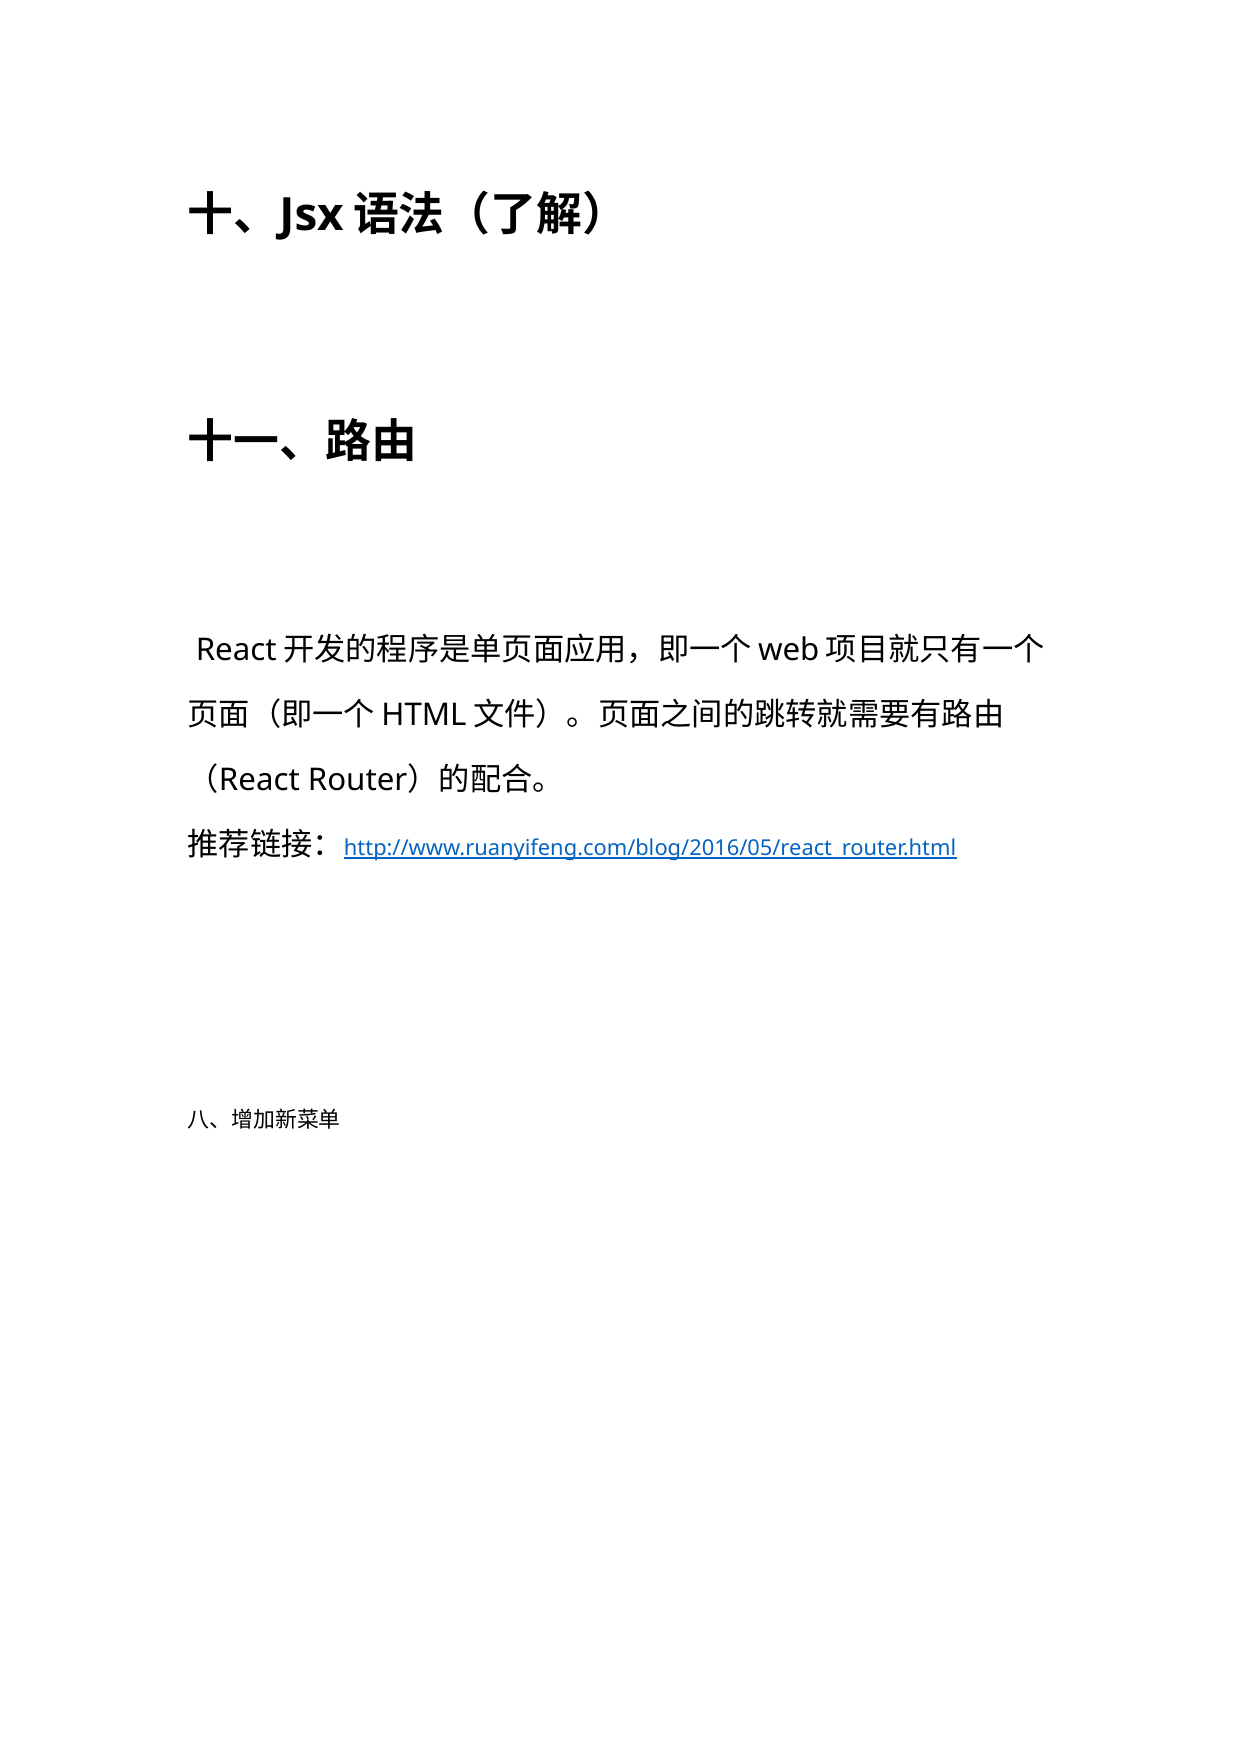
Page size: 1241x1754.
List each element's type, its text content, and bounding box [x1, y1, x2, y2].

text 推荐链接：http://www.ruanyifeng.com/blog/2016/05/react_router.html [187, 809, 1053, 874]
subtitle 十一、路由 [187, 389, 1053, 486]
text React开发的程序是单页面应用，即一个web项目就只有一个页面（即一个HTML文件）。页面之间的跳转就需要有路由（React Router）的配合。 [187, 614, 1053, 809]
text 八、增加新菜单 [187, 1102, 1053, 1134]
subtitle 十、Jsx语法（了解） [187, 162, 1053, 259]
